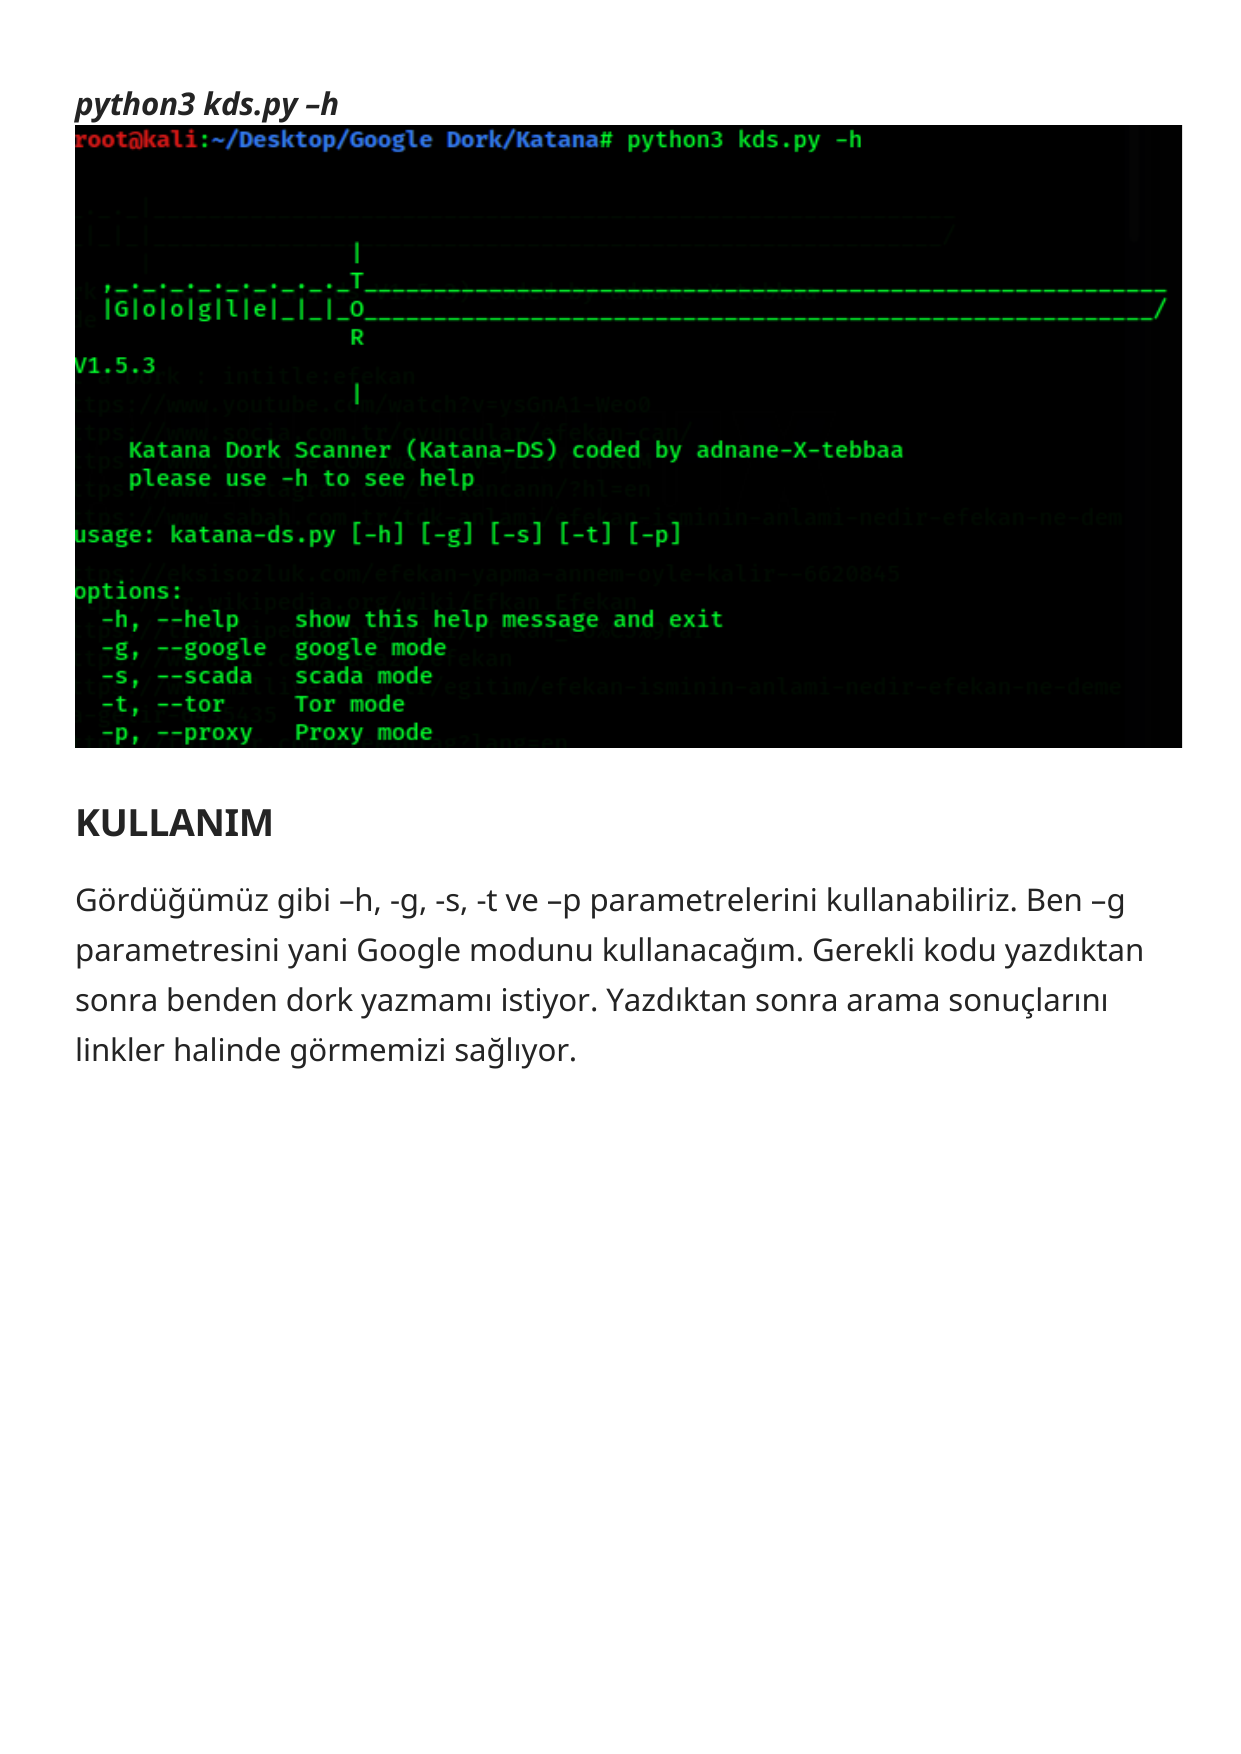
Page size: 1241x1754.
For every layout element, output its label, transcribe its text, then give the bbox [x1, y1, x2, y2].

picture [75, 125, 1183, 748]
text KULLANIM [75, 796, 1165, 847]
text python3 kds.py –h [75, 75, 1165, 125]
text Gördüğümüz gibi –h, -g, -s, -t ve –p parametrelerini kullanabiliriz. Ben –g parametresini yani Google modunu kullanacağım. Gerekli kodu yazdıktan sonra benden dork yazmamı istiyor. Yazdıktan sonra arama sonuçlarını linkler halinde görmemizi sağlıyor. [75, 871, 1165, 1071]
